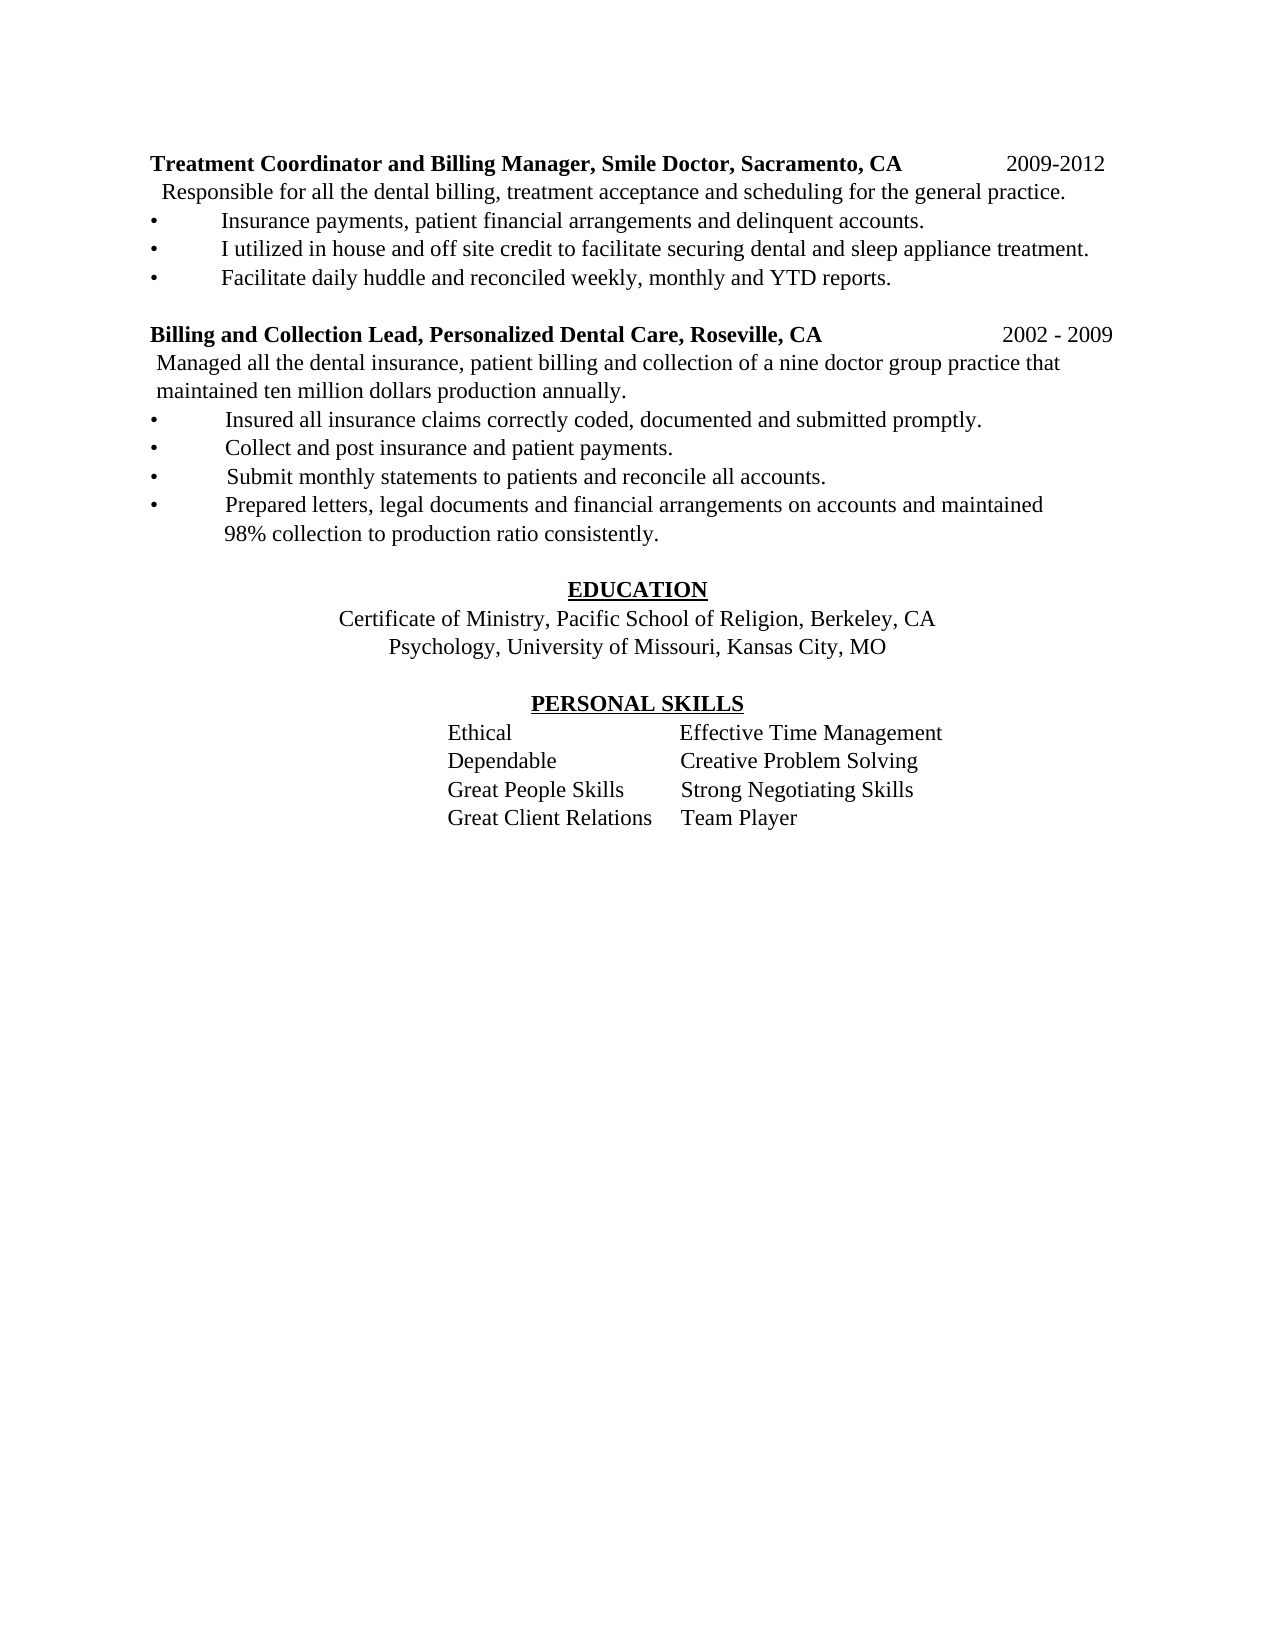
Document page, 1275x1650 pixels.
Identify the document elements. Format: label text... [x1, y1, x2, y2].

text • Collect and post insurance and patient payments. [150, 434, 1125, 461]
text Great Client Relations Team Player [150, 804, 1125, 830]
text Psychology, University of Missouri, Kansas City, MO [150, 633, 1125, 660]
text Ethical Effective Time Management [150, 719, 1125, 745]
text • Prepared letters, legal documents and financial arrangements on accounts and maintained [150, 491, 1125, 518]
text 98% collection to production ratio consistently. [150, 520, 1125, 546]
text • Facilitate daily huddle and reconciled weekly, monthly and YTD reports. [150, 264, 1125, 290]
text Certificate of Ministry, Pacific School of Religion, Berkeley, CA [150, 605, 1125, 631]
text Dependable Creative Problem Solving [150, 747, 1125, 773]
text EDUCATION [150, 577, 1125, 603]
text • Insurance payments, patient financial arrangements and delinquent accounts. [150, 207, 1125, 233]
text Treatment Coordinator and Billing Manager, Smile Doctor, Sacramento, CA 2009-2012 [150, 150, 1125, 176]
text • I utilized in house and off site credit to facilitate securing dental and sleep appliance treatment. [150, 235, 1125, 262]
text • Insured all insurance claims correctly coded, documented and submitted promptly. [150, 406, 1125, 432]
text Managed all the dental insurance, patient billing and collection of a nine doctor group practice that maintained ten million dollars production annually. [156, 349, 1125, 404]
text Responsible for all the dental billing, treatment acceptance and scheduling for the general practice. [150, 178, 1125, 205]
text • Submit monthly statements to patients and reconcile all accounts. [150, 463, 1125, 489]
text Great People Skills Strong Negotiating Skills [150, 776, 1125, 802]
text PERSONAL SKILLS [150, 690, 1125, 717]
text Billing and Collection Lead, Personalized Dental Care, Roseville, CA 2002 - 2009 [150, 321, 1125, 347]
